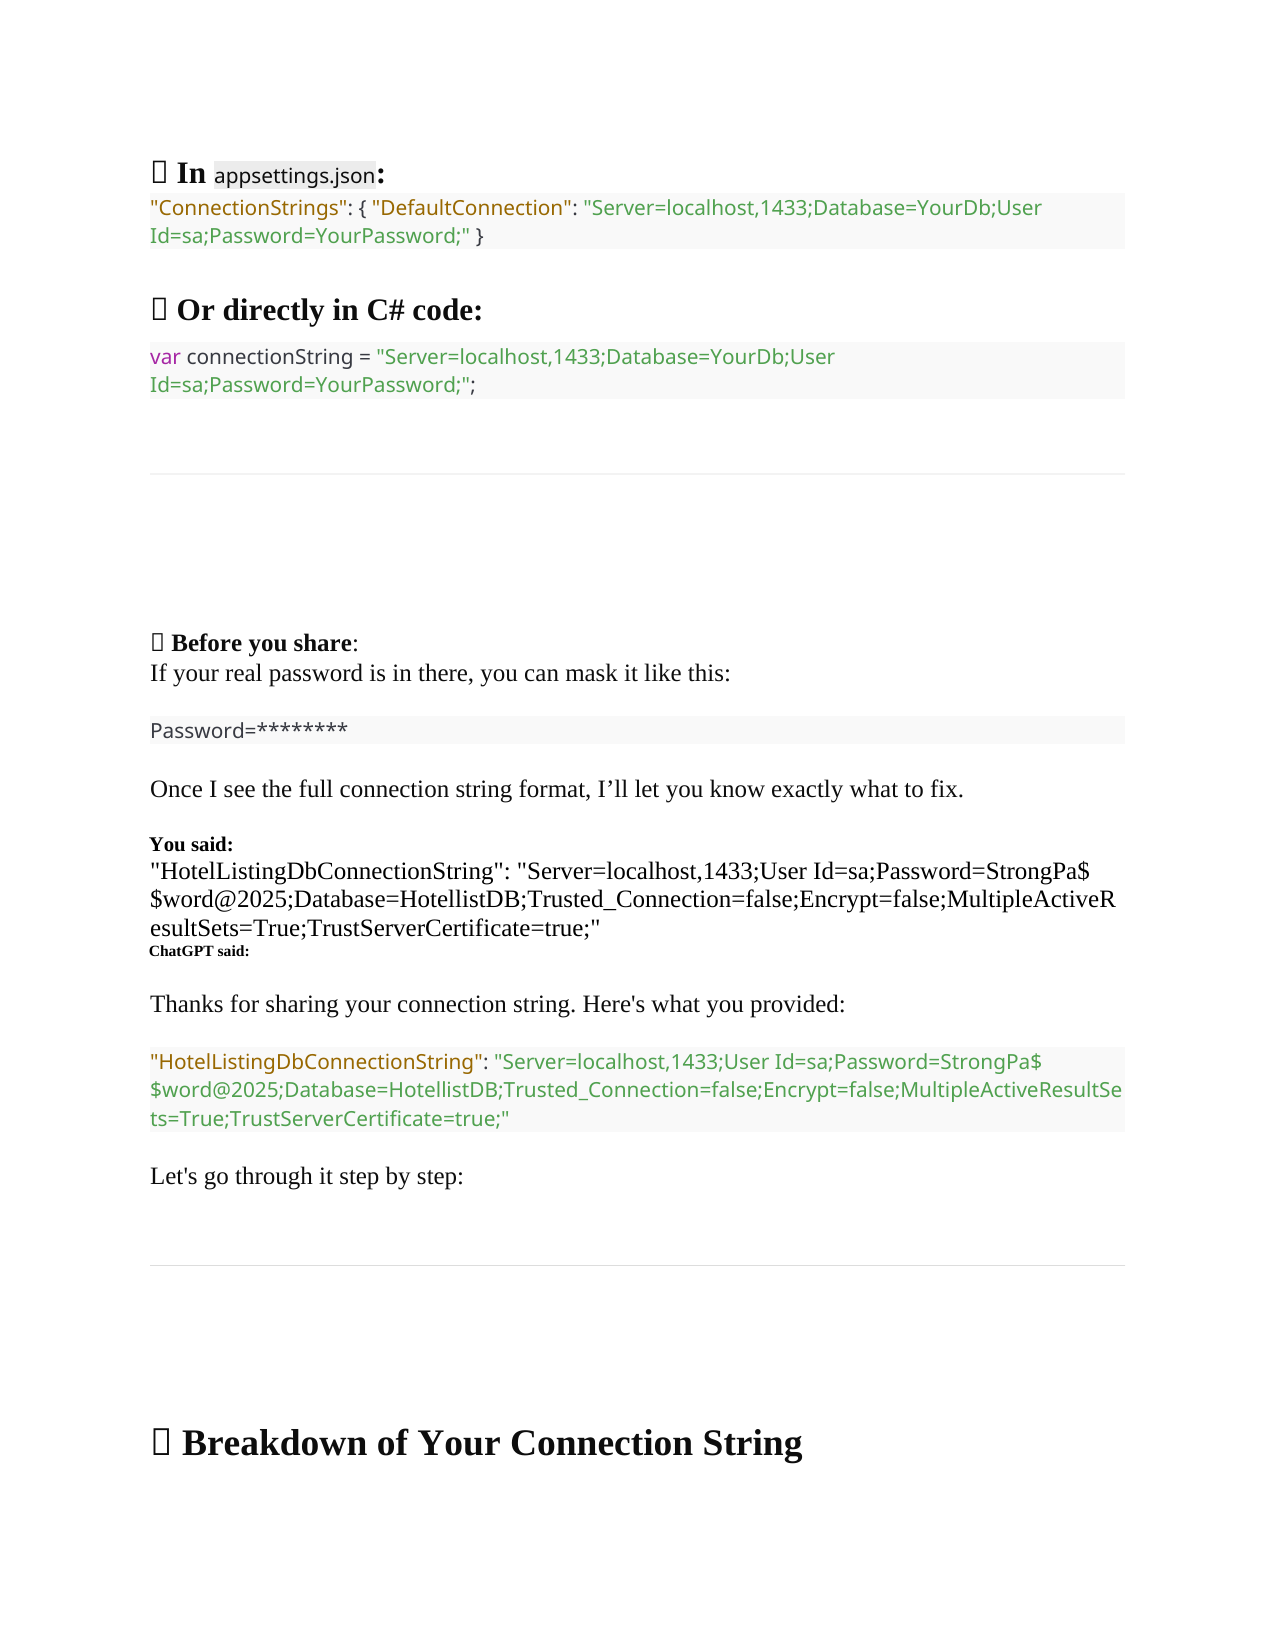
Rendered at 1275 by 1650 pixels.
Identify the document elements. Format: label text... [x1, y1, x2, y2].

text Let's go through it step by step: [150, 1161, 1125, 1190]
text ✅ Breakdown of Your Connection String [150, 1415, 1125, 1466]
text Thanks for sharing your connection string. Here's what you provided: [150, 989, 1125, 1018]
text "HotelListingDbConnectionString": "Server=localhost,1433;User Id=sa;Password=StrongPa$$word@2025;Database=HotellistDB;Trusted_Connection=false;Encrypt=false;MultipleActiveResultSets=True;TrustServerCertificate=true;" [150, 1047, 1125, 1132]
text "HotelListingDbConnectionString": "Server=localhost,1433;User Id=sa;Password=StrongPa$$word@2025;Database=HotellistDB;Trusted_Connection=false;Encrypt=false;MultipleActiveResultSets=True;TrustServerCertificate=true;" [150, 856, 1125, 942]
text Password=******** [150, 716, 1125, 744]
text ✅ In appsettings.json: [150, 150, 1125, 193]
text ChatGPT said: [148, 942, 1127, 960]
text var connectionString = "Server=localhost,1433;Database=YourDb;User Id=sa;Password=YourPassword;"; [150, 342, 1125, 399]
text "ConnectionStrings": { "DefaultConnection": "Server=localhost,1433;Database=YourDb;User Id=sa;Password=YourPassword;" } [150, 193, 1125, 249]
text ✅ Or directly in C# code: [150, 287, 1125, 329]
text You said: [148, 832, 1127, 856]
text Once I see the full connection string format, I’ll let you know exactly what to fix. [150, 774, 1125, 802]
text 🔐 Before you share: If your real password is in there, you can mask it like this: [150, 624, 1125, 687]
